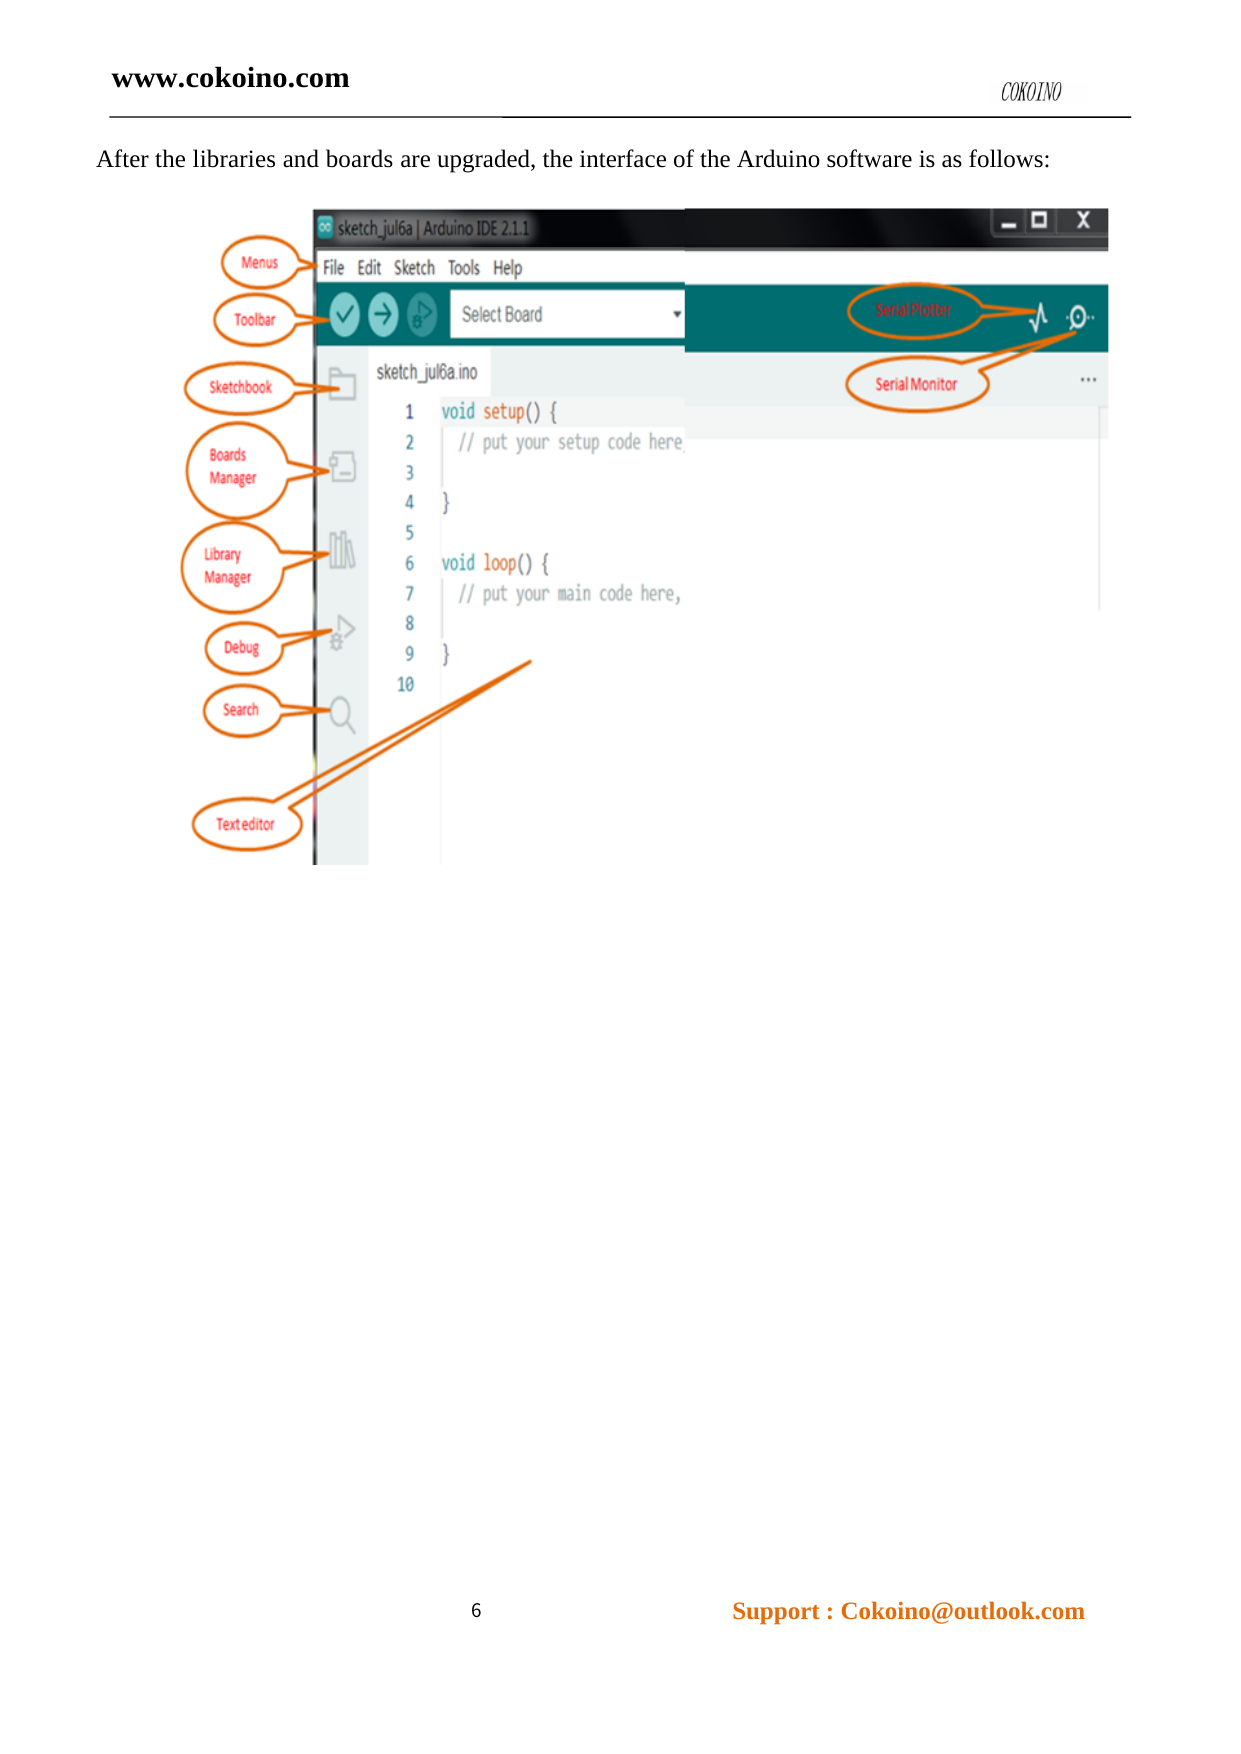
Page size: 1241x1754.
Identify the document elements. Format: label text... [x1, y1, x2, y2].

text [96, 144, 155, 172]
text After the libraries and boards are upgraded, the interface of the Arduino software is as follows: [395, 144, 1146, 172]
picture [133, 197, 1109, 865]
picture [989, 82, 1088, 105]
